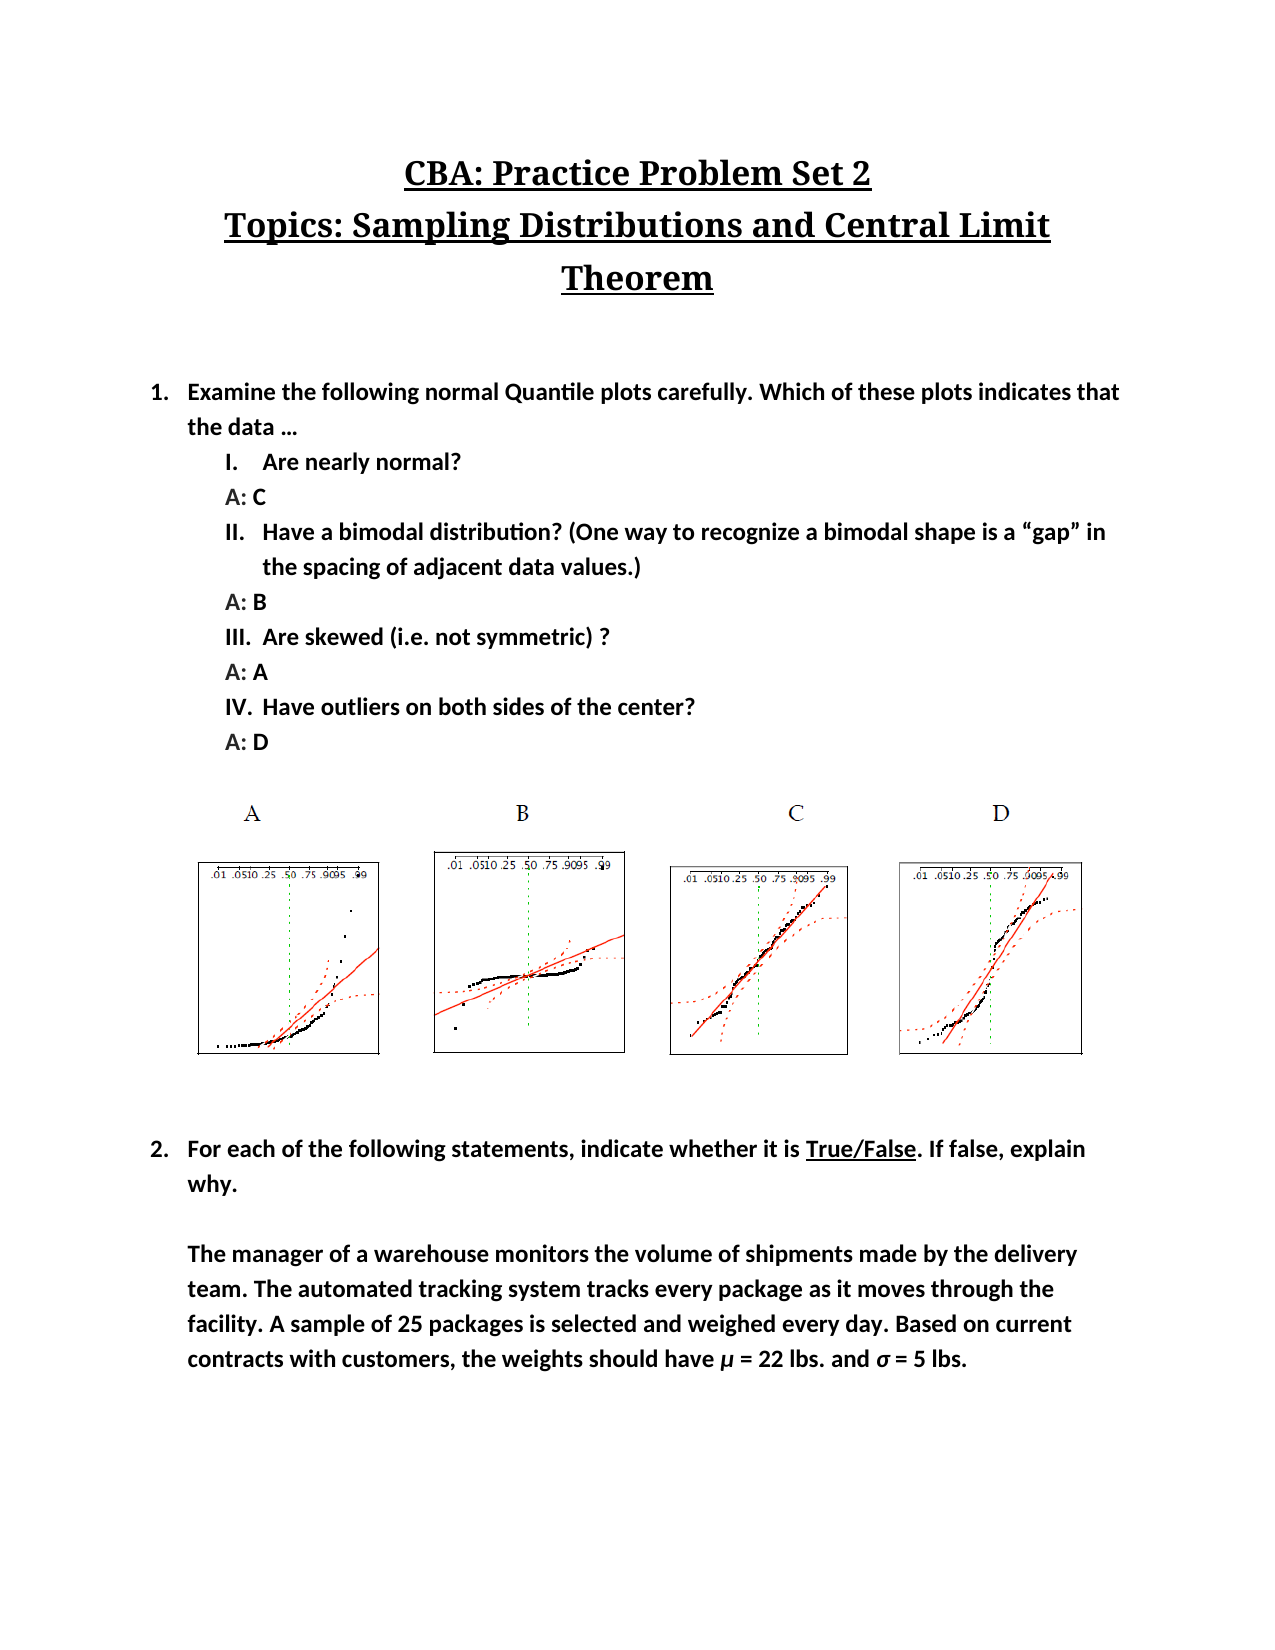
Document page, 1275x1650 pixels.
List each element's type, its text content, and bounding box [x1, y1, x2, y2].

text Topics: Sampling Distributions and Central Limit Theorem [150, 202, 1125, 300]
text A: D [225, 727, 1125, 757]
list Are nearly normal? [225, 447, 1125, 477]
text The manager of a warehouse monitors the volume of shipments made by the delivery team. The automated tracking system tracks every package as it moves through the facility. A sample of 25 packages is selected and weighed every day. Based on current contracts with customers, the weights should have μ = 22 lbs. and σ = 5 lbs. [187, 1238, 1125, 1374]
list Are skewed (i.e. not symmetric) ? [225, 622, 1125, 652]
list For each of the following statements, indicate whether it is True/False. If false, explain why. [150, 1133, 1125, 1199]
text A: B [225, 587, 1125, 617]
list Have outliers on both sides of the center? [225, 692, 1125, 722]
text CBA: Practice Problem Set 2 [150, 150, 1125, 195]
list Examine the following normal Quantile plots carefully. Which of these plots indicates that the data … [150, 377, 1125, 442]
text A: C [225, 482, 1125, 512]
list Have a bimodal distribution? (One way to recognize a bimodal shape is a “gap” in the spacing of adjacent data values.) [225, 517, 1125, 582]
text A: A [225, 657, 1125, 687]
